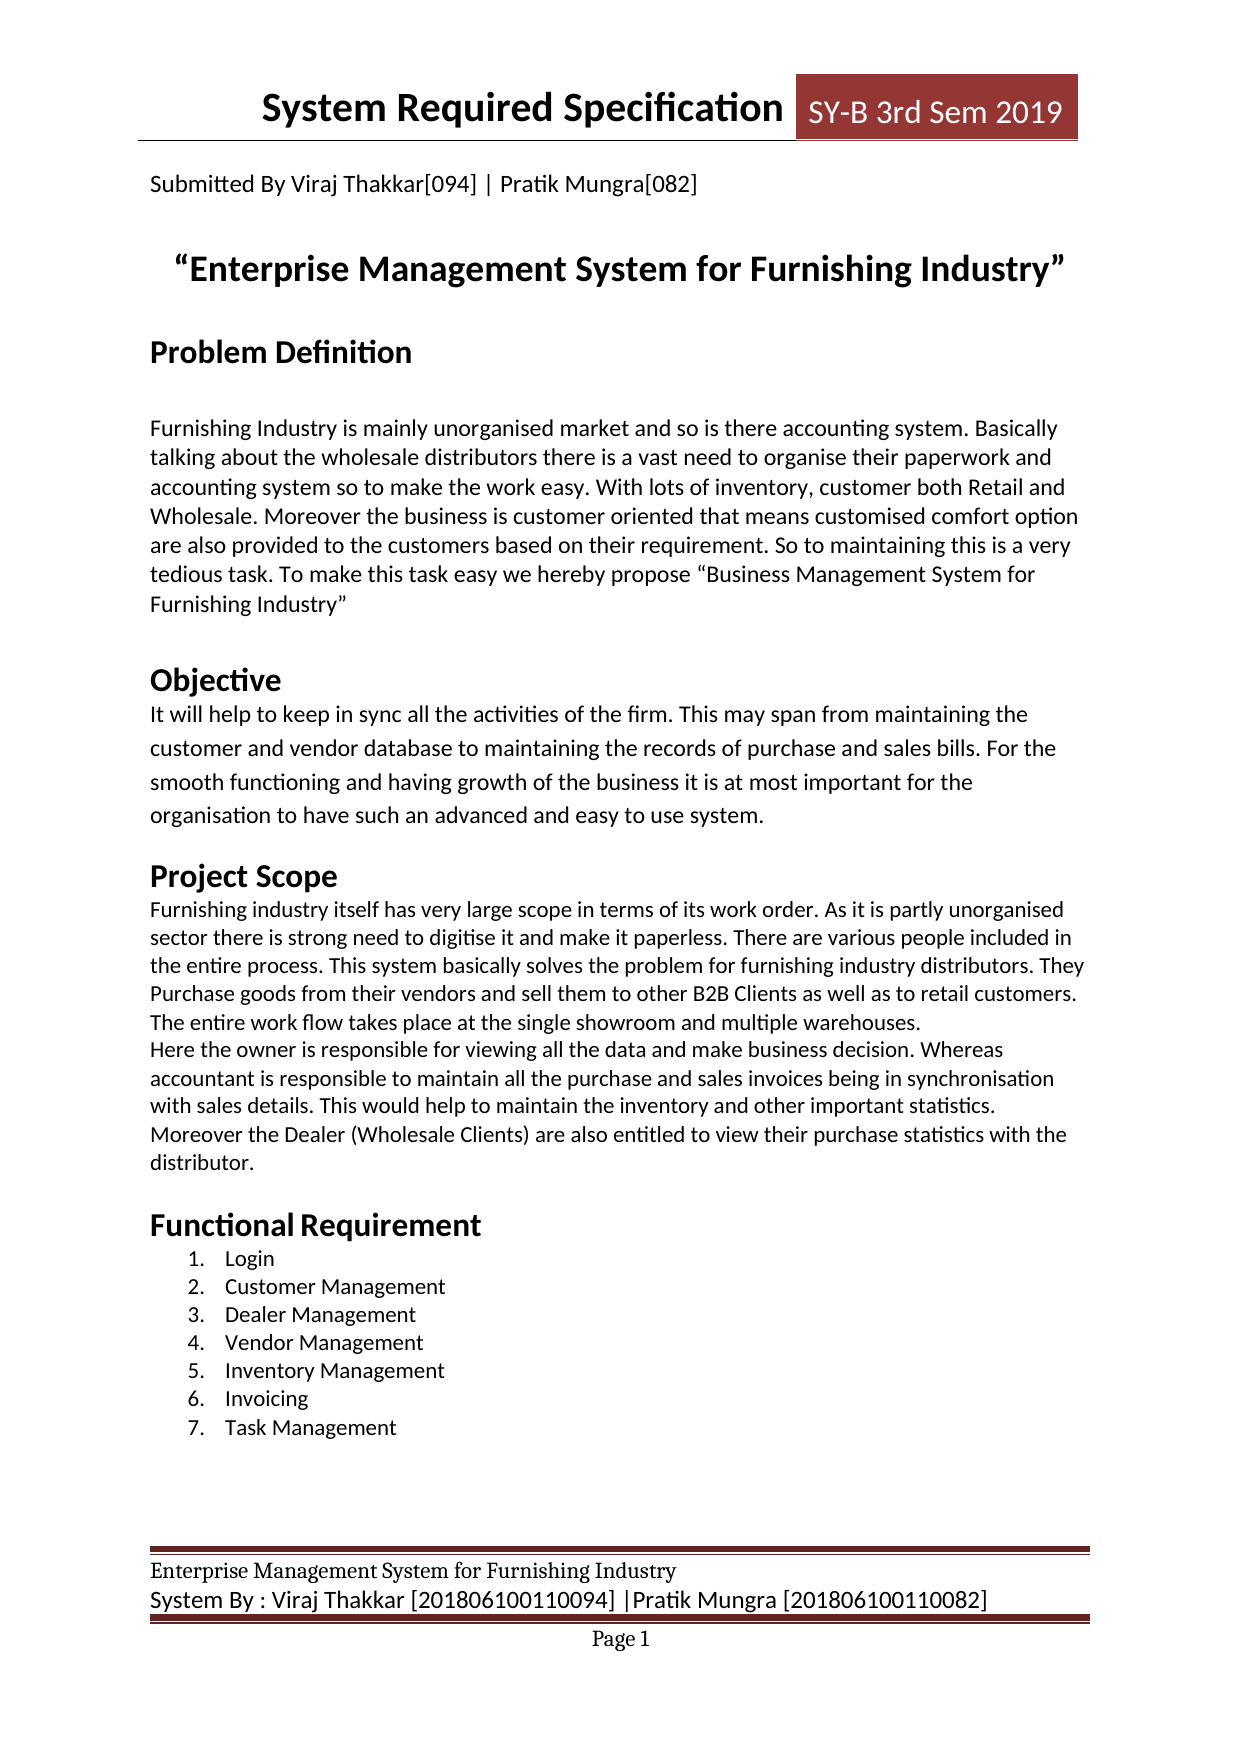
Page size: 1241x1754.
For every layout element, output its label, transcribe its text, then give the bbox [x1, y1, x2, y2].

text Functional Requirement [150, 1204, 1090, 1244]
list Vendor Management [187, 1328, 1090, 1357]
text Furnishing industry itself has very large scope in terms of its work order. As it is partly unorganised sector there is strong need to digitise it and make it paperless. There are various people included in the entire process. This system basically solves the problem for furnishing industry distributors. They Purchase goods from their vendors and sell them to other B2B Clients as well as to retail customers. The entire work flow takes place at the single showroom and multiple warehouses. [150, 896, 1090, 1036]
list Task Management [187, 1413, 1090, 1441]
list Customer Management [187, 1272, 1090, 1301]
text Objective [150, 659, 1090, 699]
list Invoicing [187, 1384, 1090, 1413]
text It will help to keep in sync all the activities of the firm. This may span from maintaining the customer and vendor database to maintaining the records of purchase and sales bills. For the smooth functioning and having growth of the business it is at most important for the organisation to have such an advanced and easy to use system. [150, 699, 1090, 829]
text Project Scope [150, 855, 1090, 896]
list Dealer Management [187, 1301, 1090, 1328]
text “Enterprise Management System for Furnishing Industry” [150, 245, 1090, 291]
list Login [187, 1244, 1090, 1272]
text Submitted By Viraj Thakkar[094] | Pratik Mungra[082] [150, 169, 1090, 199]
text Here the owner is responsible for viewing all the data and make business decision. Whereas accountant is responsible to maintain all the purchase and sales invoices being in synchronisation with sales details. This would help to maintain the inventory and other important statistics. [150, 1036, 1090, 1120]
list Inventory Management [187, 1357, 1090, 1384]
text Moreover the Dealer (Wholesale Clients) are also entitled to view their purchase statistics with the distributor. [150, 1120, 1090, 1176]
text Problem Definition [150, 332, 1090, 372]
text Furnishing Industry is mainly unorganised market and so is there accounting system. Basically talking about the wholesale distributors there is a vast need to organise their paperwork and accounting system so to make the work easy. With lots of inventory, customer both Retail and Wholesale. Moreover the business is customer oriented that means customised comfort option are also provided to the customers based on their requirement. So to maintaining this is a very tedious task. To make this task easy we hereby propose “Business Management System for Furnishing Industry” [150, 413, 1090, 618]
